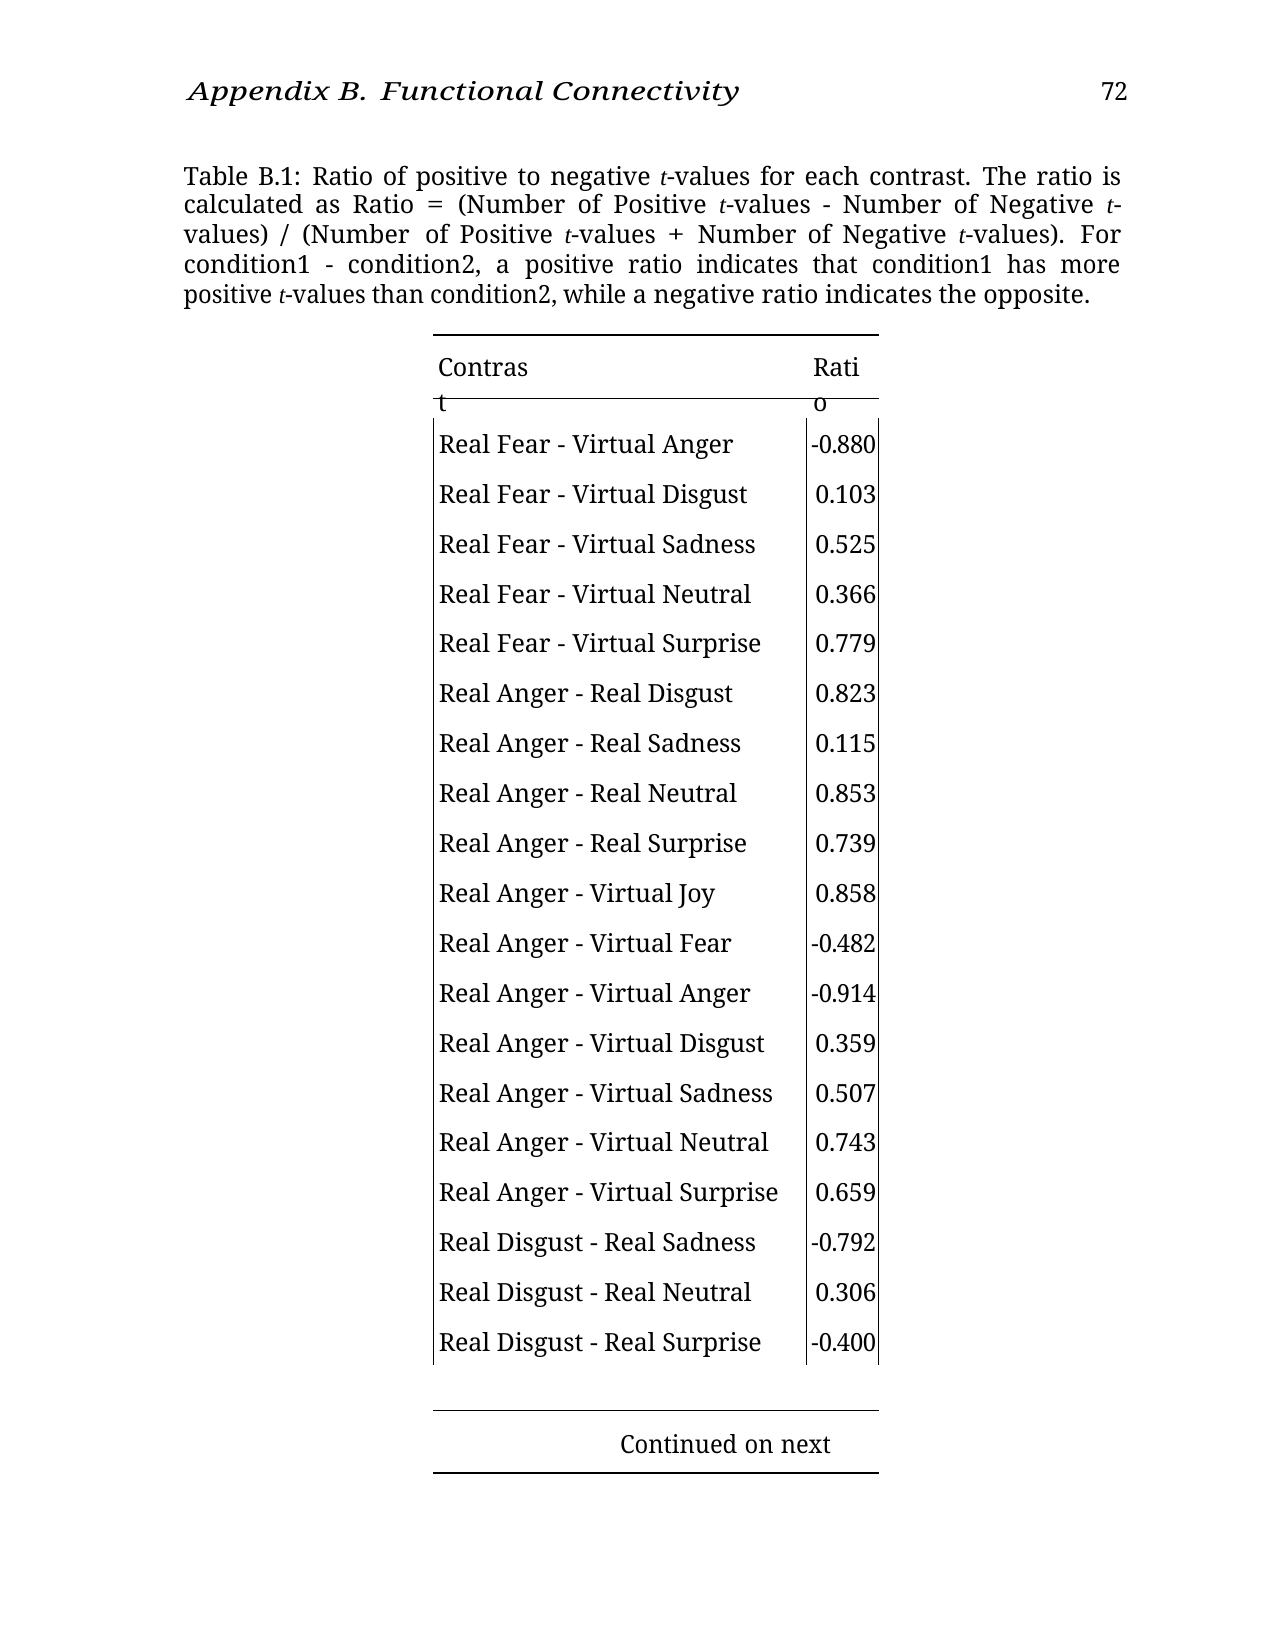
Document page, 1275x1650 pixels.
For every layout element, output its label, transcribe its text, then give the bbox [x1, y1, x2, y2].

table_cell 0.525 [807, 517, 878, 567]
table_header -0.880 [807, 418, 878, 467]
table_cell Real Anger - Virtual Sadness [434, 1066, 806, 1116]
table_cell -0.400 [807, 1315, 878, 1365]
table_cell Real Anger - Virtual Fear [434, 916, 806, 966]
text Table B.1: Ratio of positive to negative t-values for each contrast. The ratio is calculated as Ratio = (Number of Positive t-values - Number of Negative t-values) / (Number of Positive t-values + Number of Negative t-values). For condition1 - condition2, a positive ratio indicates that condition1 has more positive t-values than condition2, while a negative ratio indicates the opposite. [183, 161, 1121, 311]
table_cell Real Anger - Virtual Anger [434, 966, 806, 1016]
table_cell 0.507 [807, 1066, 878, 1116]
table_cell 0.306 [807, 1266, 878, 1315]
table_cell Real Fear - Virtual Neutral [434, 567, 806, 617]
table_cell 0.779 [807, 617, 878, 667]
table_cell 0.366 [807, 567, 878, 617]
table_cell 0.823 [807, 667, 878, 717]
table_cell 0.103 [807, 467, 878, 517]
table_cell 0.359 [807, 1016, 878, 1066]
table_cell 0.115 [807, 717, 878, 767]
table_cell Real Disgust - Real Surprise [434, 1315, 806, 1365]
table_cell Real Fear - Virtual Sadness [434, 517, 806, 567]
table_cell Real Anger - Virtual Neutral [434, 1116, 806, 1166]
table_cell Real Fear - Virtual Surprise [434, 617, 806, 667]
table_cell Real Disgust - Real Neutral [434, 1266, 806, 1315]
table_cell Real Anger - Real Sadness [434, 717, 806, 767]
table_cell -0.792 [807, 1216, 878, 1266]
table_header Real Fear - Virtual Anger [434, 418, 806, 467]
table_cell Real Anger - Virtual Surprise [434, 1166, 806, 1216]
table_cell Real Disgust - Real Sadness [434, 1216, 806, 1266]
table_cell 0.659 [807, 1166, 878, 1216]
table_cell Real Anger - Virtual Disgust [434, 1016, 806, 1066]
table_cell Real Anger - Real Neutral [434, 767, 806, 816]
table_cell Real Anger - Real Surprise [434, 816, 806, 866]
table_cell 0.739 [807, 816, 878, 866]
table_cell Real Anger - Real Disgust [434, 667, 806, 717]
table_cell -0.914 [807, 966, 878, 1016]
table_cell 0.743 [807, 1116, 878, 1166]
table_cell Real Anger - Virtual Joy [434, 866, 806, 916]
table_cell 0.853 [807, 767, 878, 816]
table_cell -0.482 [807, 916, 878, 966]
table_cell 0.858 [807, 866, 878, 916]
table_cell Real Fear - Virtual Disgust [434, 467, 806, 517]
